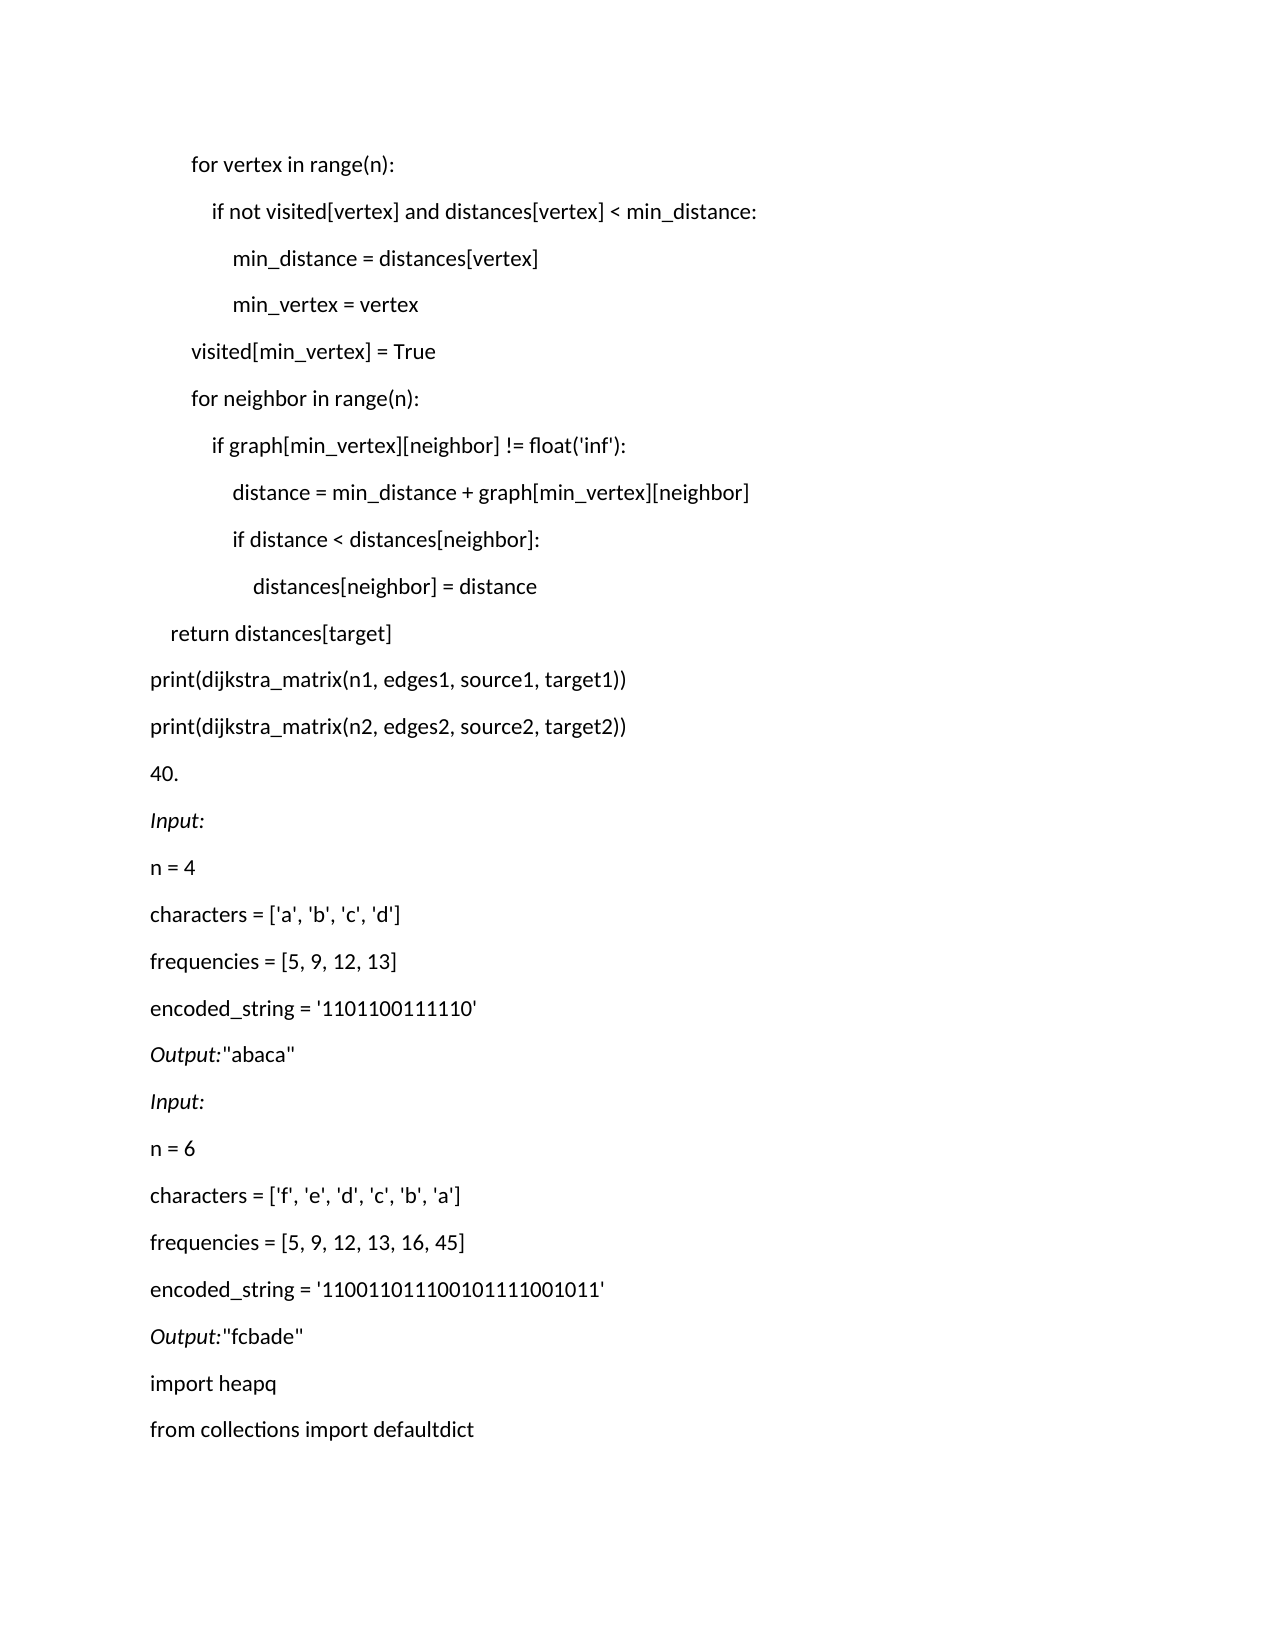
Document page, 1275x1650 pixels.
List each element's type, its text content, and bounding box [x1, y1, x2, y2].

text for vertex in range(n): [150, 150, 1125, 178]
text n = 4 [150, 853, 1125, 881]
text return distances[target] [150, 619, 1125, 647]
text frequencies = [5, 9, 12, 13] [150, 947, 1125, 975]
text distance = min_distance + graph[min_vertex][neighbor] [150, 478, 1125, 506]
text if distance < distances[neighbor]: [150, 525, 1125, 553]
text min_distance = distances[vertex] [150, 244, 1125, 272]
text Output:"abaca" [150, 1041, 1125, 1069]
text print(dijkstra_matrix(n2, edges2, source2, target2)) [150, 712, 1125, 741]
text visited[min_vertex] = True [150, 337, 1125, 366]
text for neighbor in range(n): [150, 384, 1125, 412]
text frequencies = [5, 9, 12, 13, 16, 45] [150, 1228, 1125, 1256]
text print(dijkstra_matrix(n1, edges1, source1, target1)) [150, 666, 1125, 694]
text distances[neighbor] = distance [150, 572, 1125, 600]
text import heapq [150, 1369, 1125, 1397]
text n = 6 [150, 1134, 1125, 1162]
text if not visited[vertex] and distances[vertex] < min_distance: [150, 197, 1125, 225]
text encoded_string = '110011011100101111001011' [150, 1275, 1125, 1303]
text Input: [150, 1087, 1125, 1116]
text encoded_string = '1101100111110' [150, 994, 1125, 1022]
text Output:"fcbade" [150, 1322, 1125, 1350]
text if graph[min_vertex][neighbor] != float('inf'): [150, 431, 1125, 459]
text 40. [150, 759, 1125, 787]
text characters = ['a', 'b', 'c', 'd'] [150, 900, 1125, 928]
text Input: [150, 806, 1125, 834]
text min_vertex = vertex [150, 291, 1125, 319]
text characters = ['f', 'e', 'd', 'c', 'b', 'a'] [150, 1181, 1125, 1209]
text from collections import defaultdict [150, 1416, 1125, 1444]
